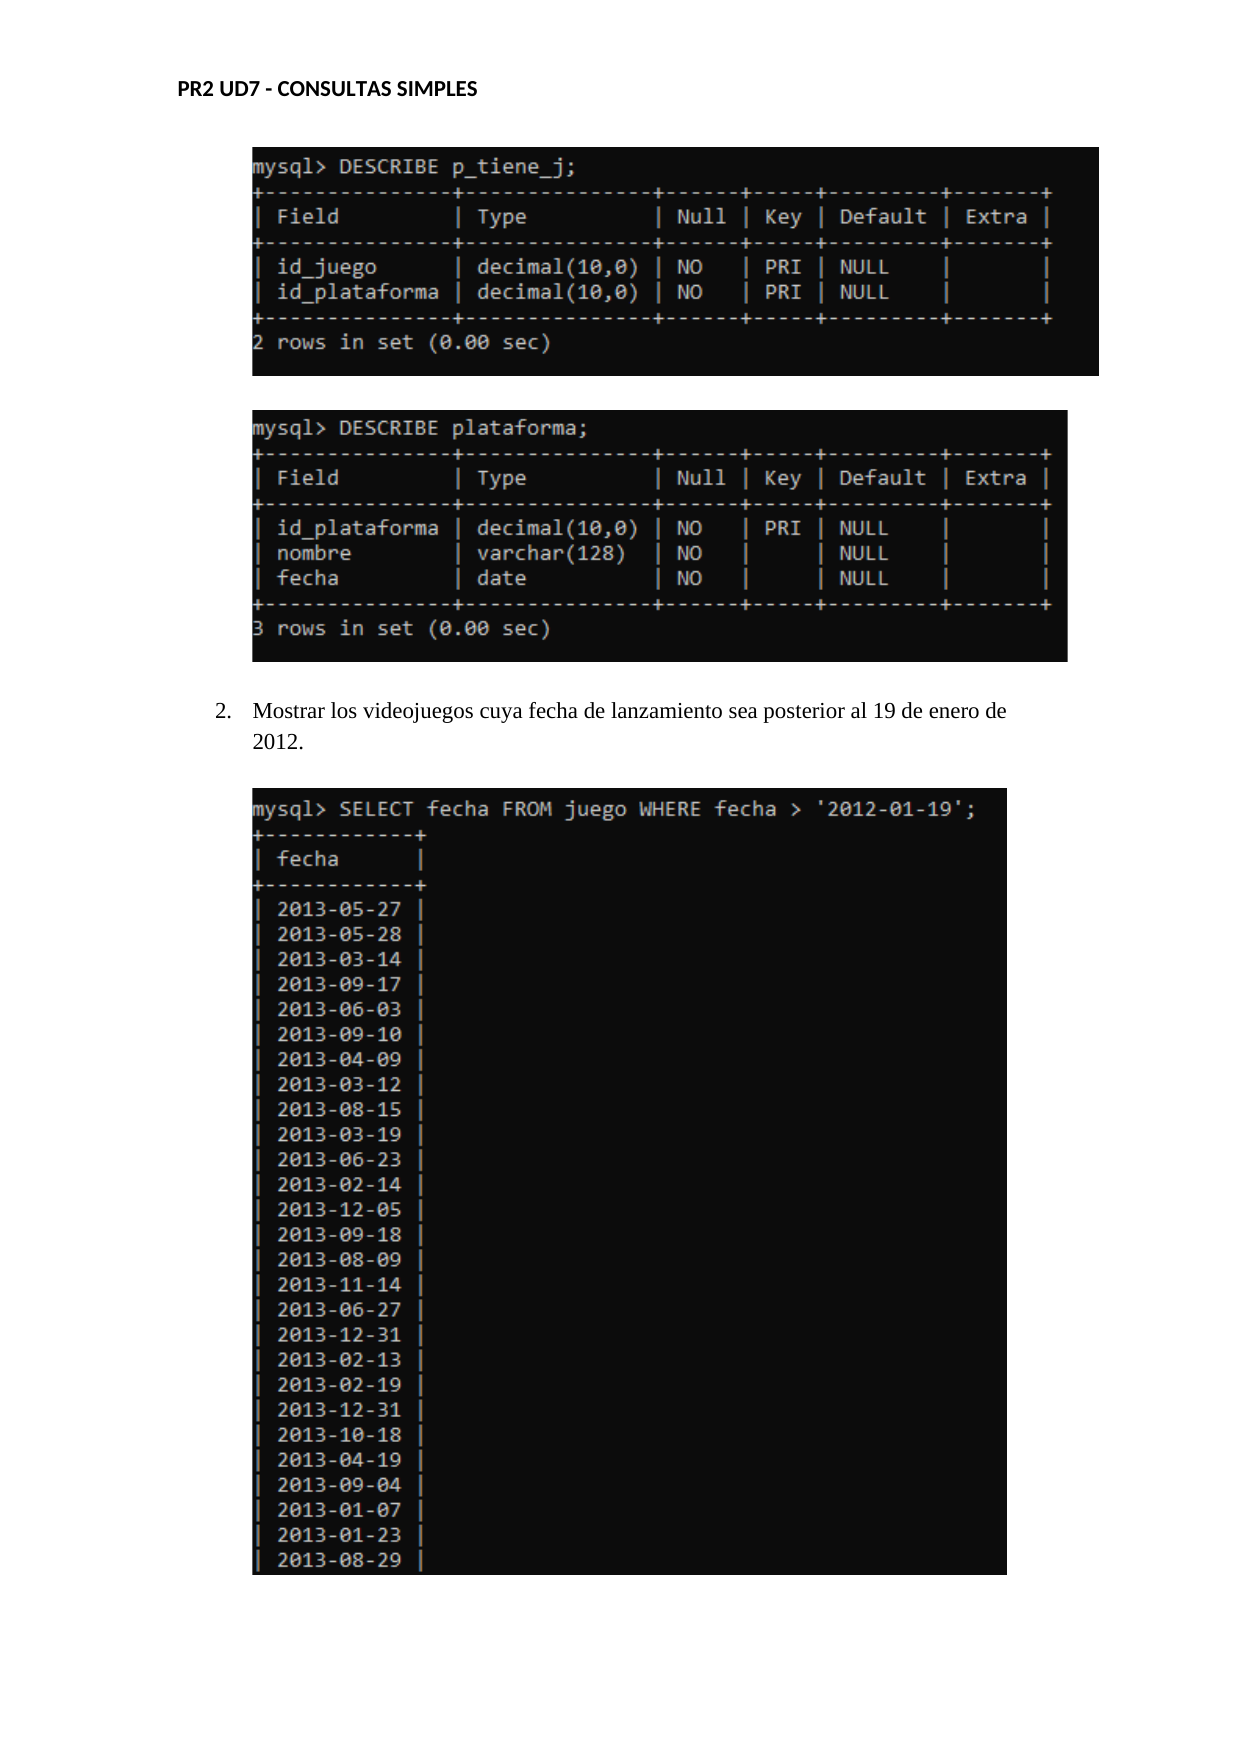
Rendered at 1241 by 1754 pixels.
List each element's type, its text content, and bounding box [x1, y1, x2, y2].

picture [252, 788, 1007, 1575]
picture [252, 147, 1099, 376]
picture [252, 410, 1068, 662]
list Mostrar los videojuegos cuya fecha de lanzamiento sea posterior al 19 de enero de 2012. [215, 697, 1063, 754]
